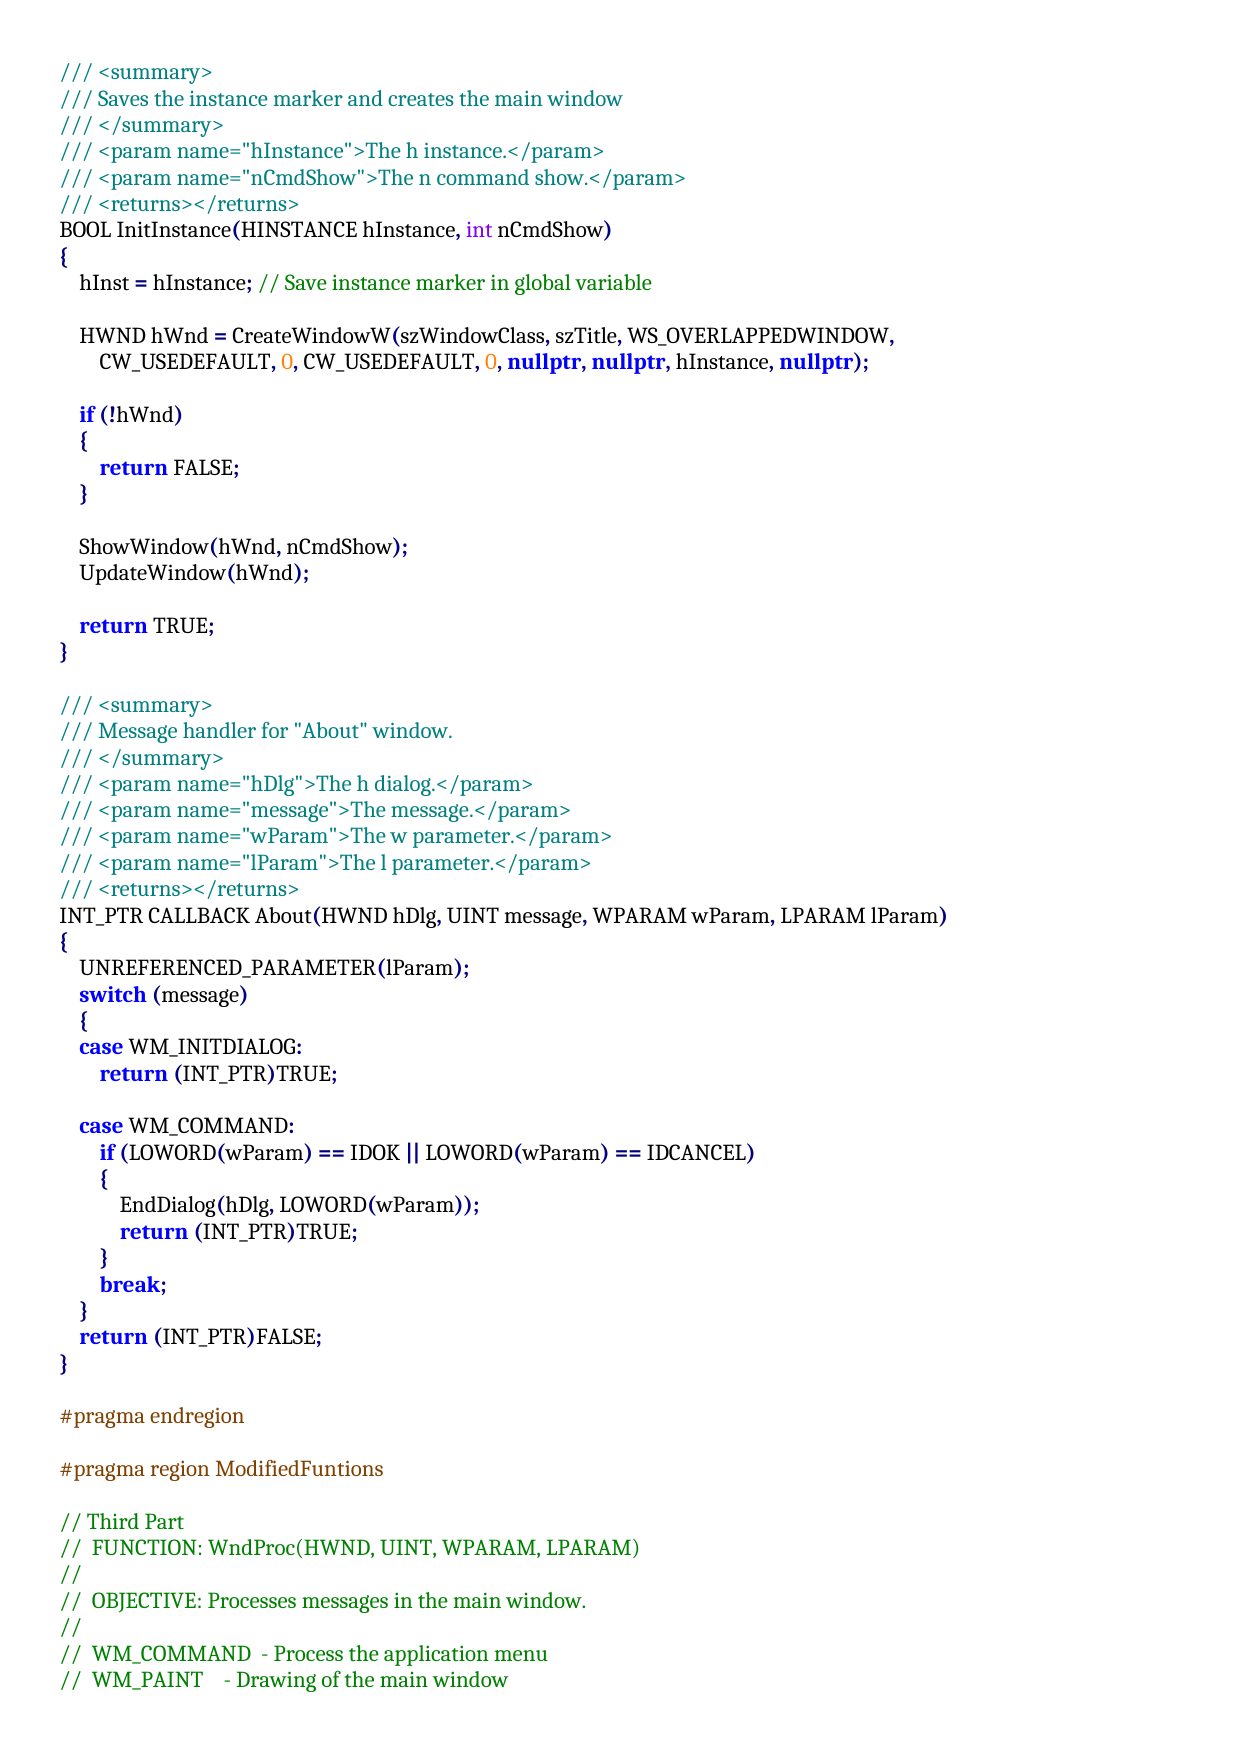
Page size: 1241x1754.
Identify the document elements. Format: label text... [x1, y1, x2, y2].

text BOOL InitInstance(HINSTANCE hInstance, int nCmdShow) [59, 217, 1181, 243]
text break; [59, 1271, 1181, 1298]
text /// <param name="hDlg">The h dialog.</param> [59, 771, 1181, 797]
text case WM_INITDIALOG: [59, 1034, 1181, 1061]
text return (INT_PTR)TRUE; [59, 1219, 1181, 1245]
text return TRUE; [59, 612, 1181, 639]
text UNREFERENCED_PARAMETER(lParam); [59, 955, 1181, 981]
text } [59, 639, 1181, 665]
text { [59, 243, 1181, 270]
text /// Message handler for "About" window. [59, 718, 1181, 744]
text #pragma endregion [59, 1403, 1181, 1429]
text // [59, 1614, 1181, 1640]
text } [59, 481, 1181, 507]
text HWND hWnd = CreateWindowW(szWindowClass, szTitle, WS_OVERLAPPEDWINDOW, [59, 323, 1181, 349]
text /// <summary> [59, 59, 1181, 85]
text // OBJECTIVE: Processes messages in the main window. [59, 1588, 1181, 1614]
text /// </summary> [59, 744, 1181, 771]
text #pragma region ModifiedFuntions [59, 1456, 1181, 1482]
text { [59, 1008, 1181, 1034]
text /// Saves the instance marker and creates the main window [59, 85, 1181, 112]
text /// <param name="message">The message.</param> [59, 797, 1181, 823]
text UpdateWindow(hWnd); [59, 560, 1181, 586]
text hInst = hInstance; // Save instance marker in global variable [59, 270, 1181, 296]
text /// </summary> [59, 112, 1181, 138]
text } [59, 1350, 1181, 1377]
text return FALSE; [59, 454, 1181, 481]
text /// <returns></returns> [59, 876, 1181, 902]
text // WM_COMMAND - Process the application menu [59, 1640, 1181, 1667]
text } [59, 1245, 1181, 1271]
text INT_PTR CALLBACK About(HWND hDlg, UINT message, WPARAM wParam, LPARAM lParam) [59, 902, 1181, 929]
text EndDialog(hDlg, LOWORD(wParam)); [59, 1192, 1181, 1219]
text /// <param name="wParam">The w parameter.</param> [59, 823, 1181, 850]
text { [59, 1166, 1181, 1192]
text /// <summary> [59, 692, 1181, 718]
text /// <param name="nCmdShow">The n command show.</param> [59, 164, 1181, 191]
text case WM_COMMAND: [59, 1113, 1181, 1139]
text // Third Part [59, 1508, 1181, 1535]
text // [59, 1561, 1181, 1588]
text CW_USEDEFAULT, 0, CW_USEDEFAULT, 0, nullptr, nullptr, hInstance, nullptr); [59, 349, 1181, 375]
text // WM_PAINT - Drawing of the main window [59, 1667, 1181, 1693]
text return (INT_PTR)FALSE; [59, 1324, 1181, 1350]
text /// <returns></returns> [59, 191, 1181, 217]
text } [59, 1298, 1181, 1324]
text return (INT_PTR)TRUE; [59, 1061, 1181, 1087]
text ShowWindow(hWnd, nCmdShow); [59, 533, 1181, 560]
text switch (message) [59, 981, 1181, 1008]
text /// <param name="hInstance">The h instance.</param> [59, 138, 1181, 164]
text { [59, 929, 1181, 955]
text if (LOWORD(wParam) == IDOK || LOWORD(wParam) == IDCANCEL) [59, 1139, 1181, 1166]
text /// <param name="lParam">The l parameter.</param> [59, 850, 1181, 876]
text { [59, 428, 1181, 454]
text if (!hWnd) [59, 402, 1181, 428]
text // FUNCTION: WndProc(HWND, UINT, WPARAM, LPARAM) [59, 1535, 1181, 1561]
